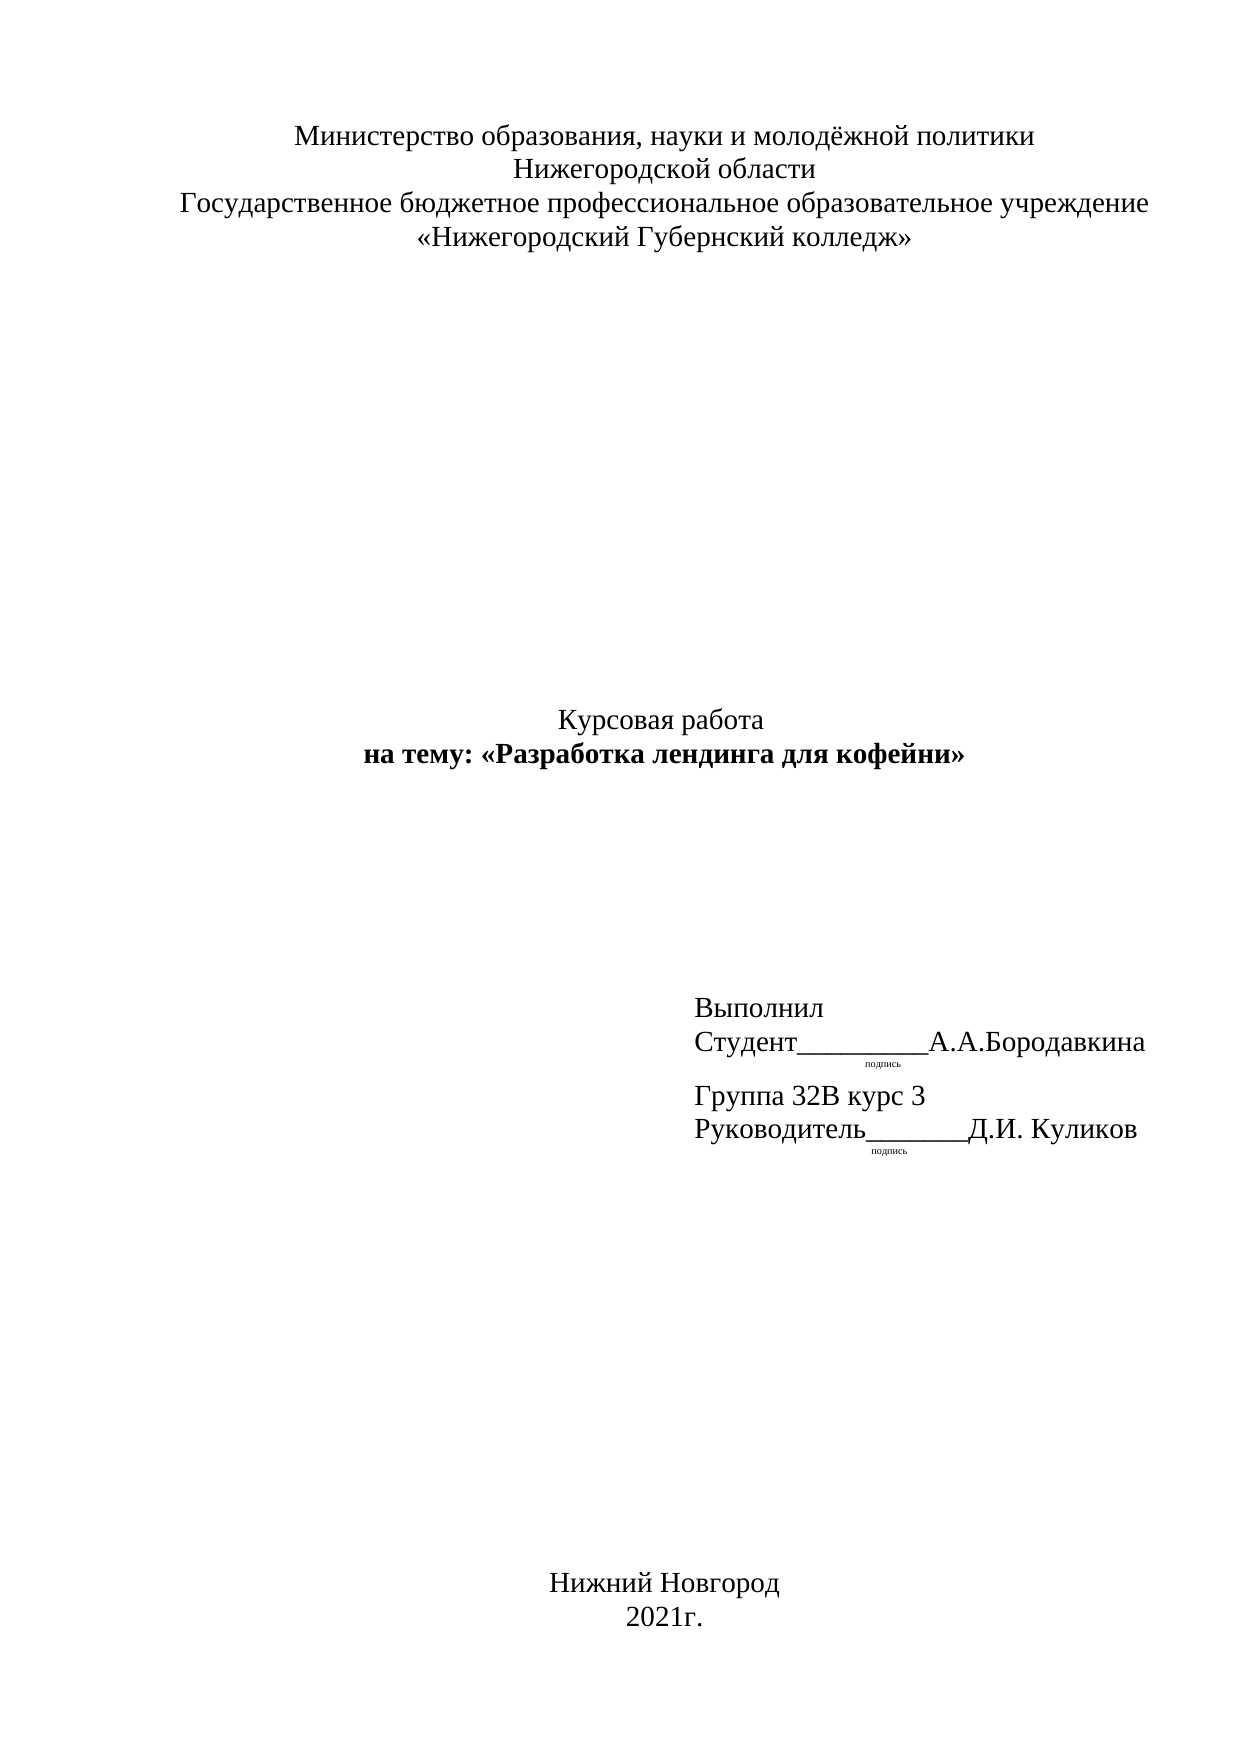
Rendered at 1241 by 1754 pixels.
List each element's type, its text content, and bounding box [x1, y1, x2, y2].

text на тему: «Разработка лендинга для кофейни» [177, 736, 1152, 769]
text Министерство образования, науки и молодёжной политики [177, 118, 1152, 152]
text 2021г. [177, 1599, 1152, 1632]
text Государственное бюджетное профессиональное образовательное учреждение «Нижегородский Губернский колледж» [177, 185, 1152, 252]
text Студент_________А.А.Бородавкина [694, 1024, 1152, 1057]
text подпись [842, 1145, 960, 1165]
text подпись [177, 1057, 901, 1078]
text Нижегородской области [177, 152, 1152, 185]
text Группа 32В курс 3 [694, 1078, 927, 1111]
text Нижний Новгород [177, 1565, 1152, 1599]
text Курсовая работа [177, 702, 1152, 736]
text Выполнил [694, 990, 827, 1024]
text Руководитель_______Д.И. Куликов [694, 1111, 1152, 1145]
